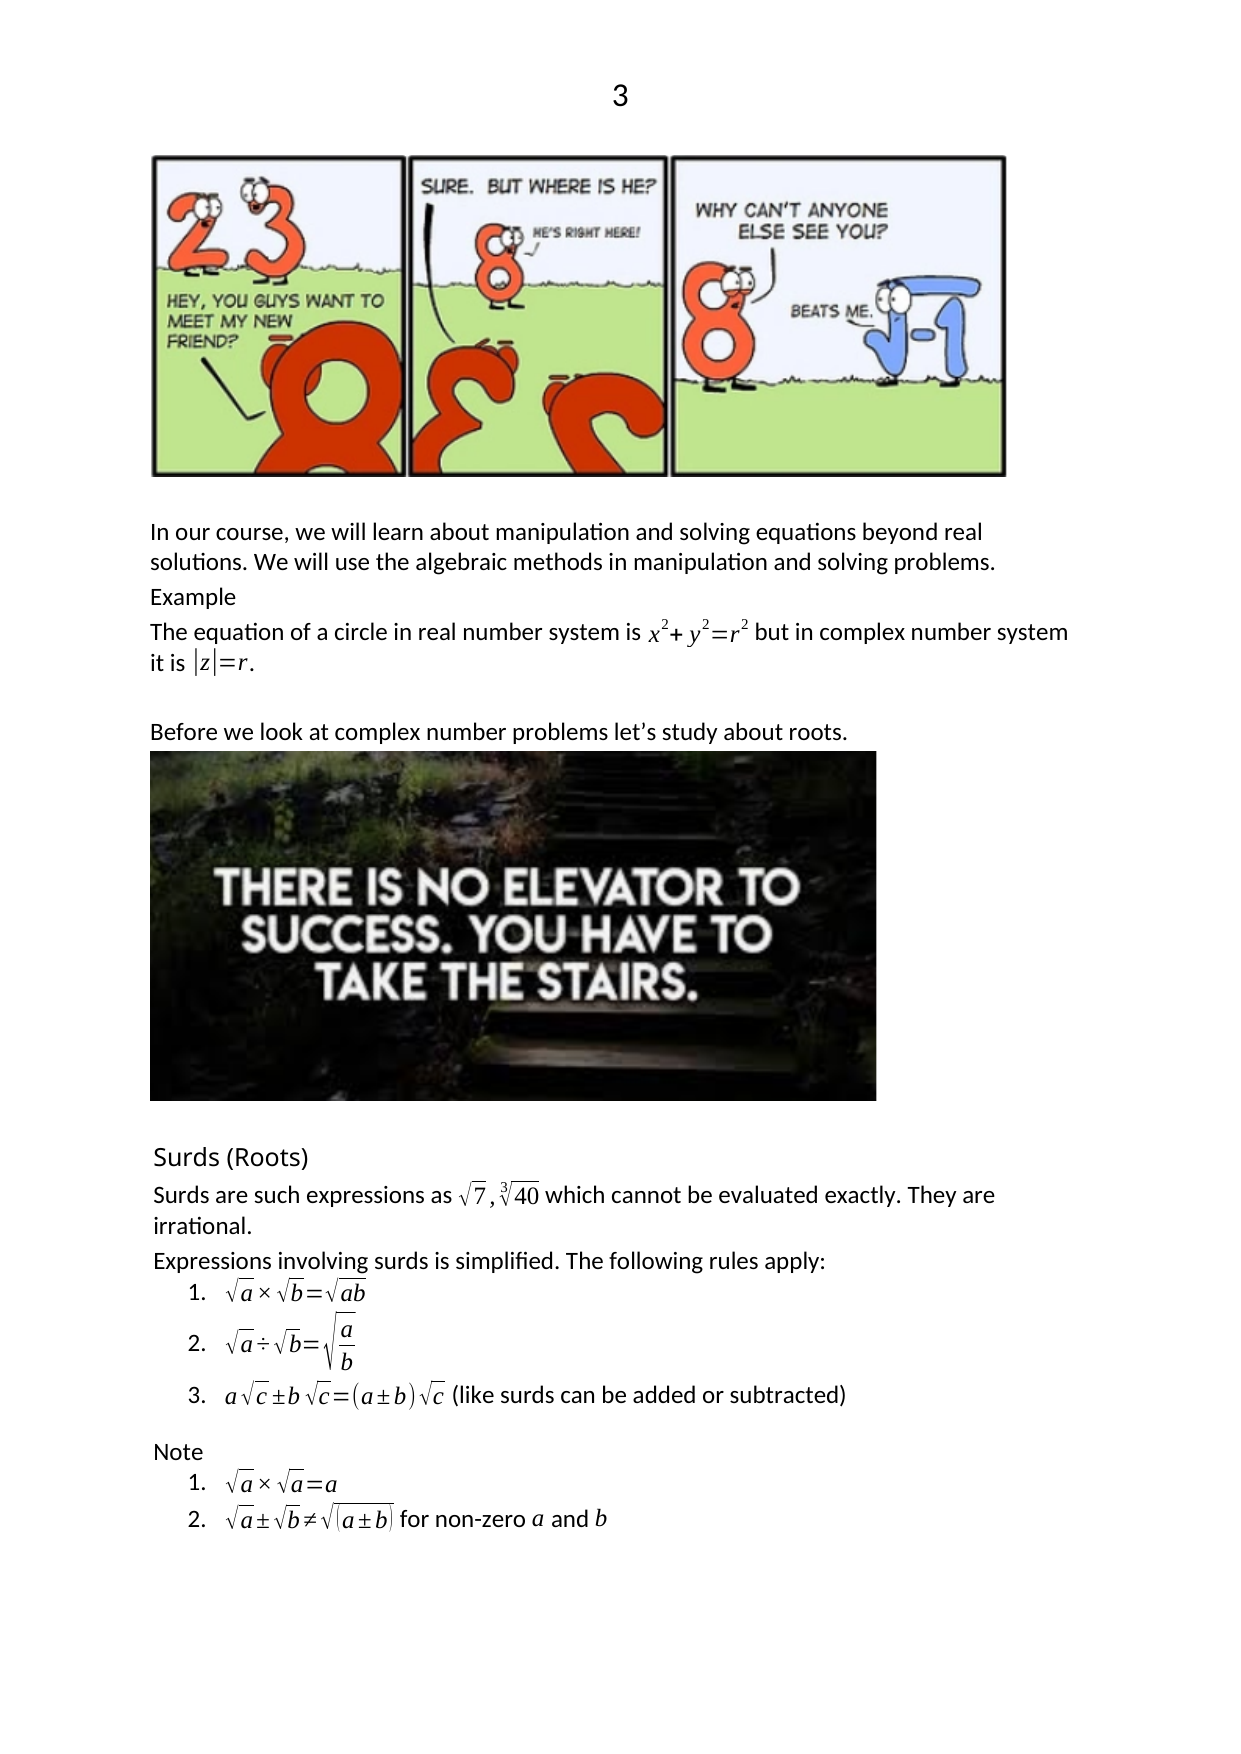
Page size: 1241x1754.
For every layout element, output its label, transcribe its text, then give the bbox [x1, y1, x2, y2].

text Example [150, 581, 1087, 612]
picture [150, 155, 1007, 477]
text Surds are such expressions as which cannot be evaluated exactly. They are irrational. [153, 1178, 1087, 1241]
text Note [153, 1436, 1087, 1467]
text The equation of a circle in real number system is but in complex number system it is . [150, 616, 1087, 677]
picture [150, 751, 877, 1101]
text Surds (Roots) [153, 1140, 1087, 1174]
text Before we look at complex number problems let’s study about roots. [150, 716, 1087, 747]
list for non-zero and [187, 1502, 1090, 1534]
text In our course, we will learn about manipulation and solving equations beyond real solutions. We will use the algebraic methods in manipulation and solving problems. [150, 516, 1087, 577]
text Expressions involving surds is simplified. The following rules apply: [153, 1245, 1087, 1276]
list (like surds can be added or subtracted) [187, 1379, 1090, 1411]
